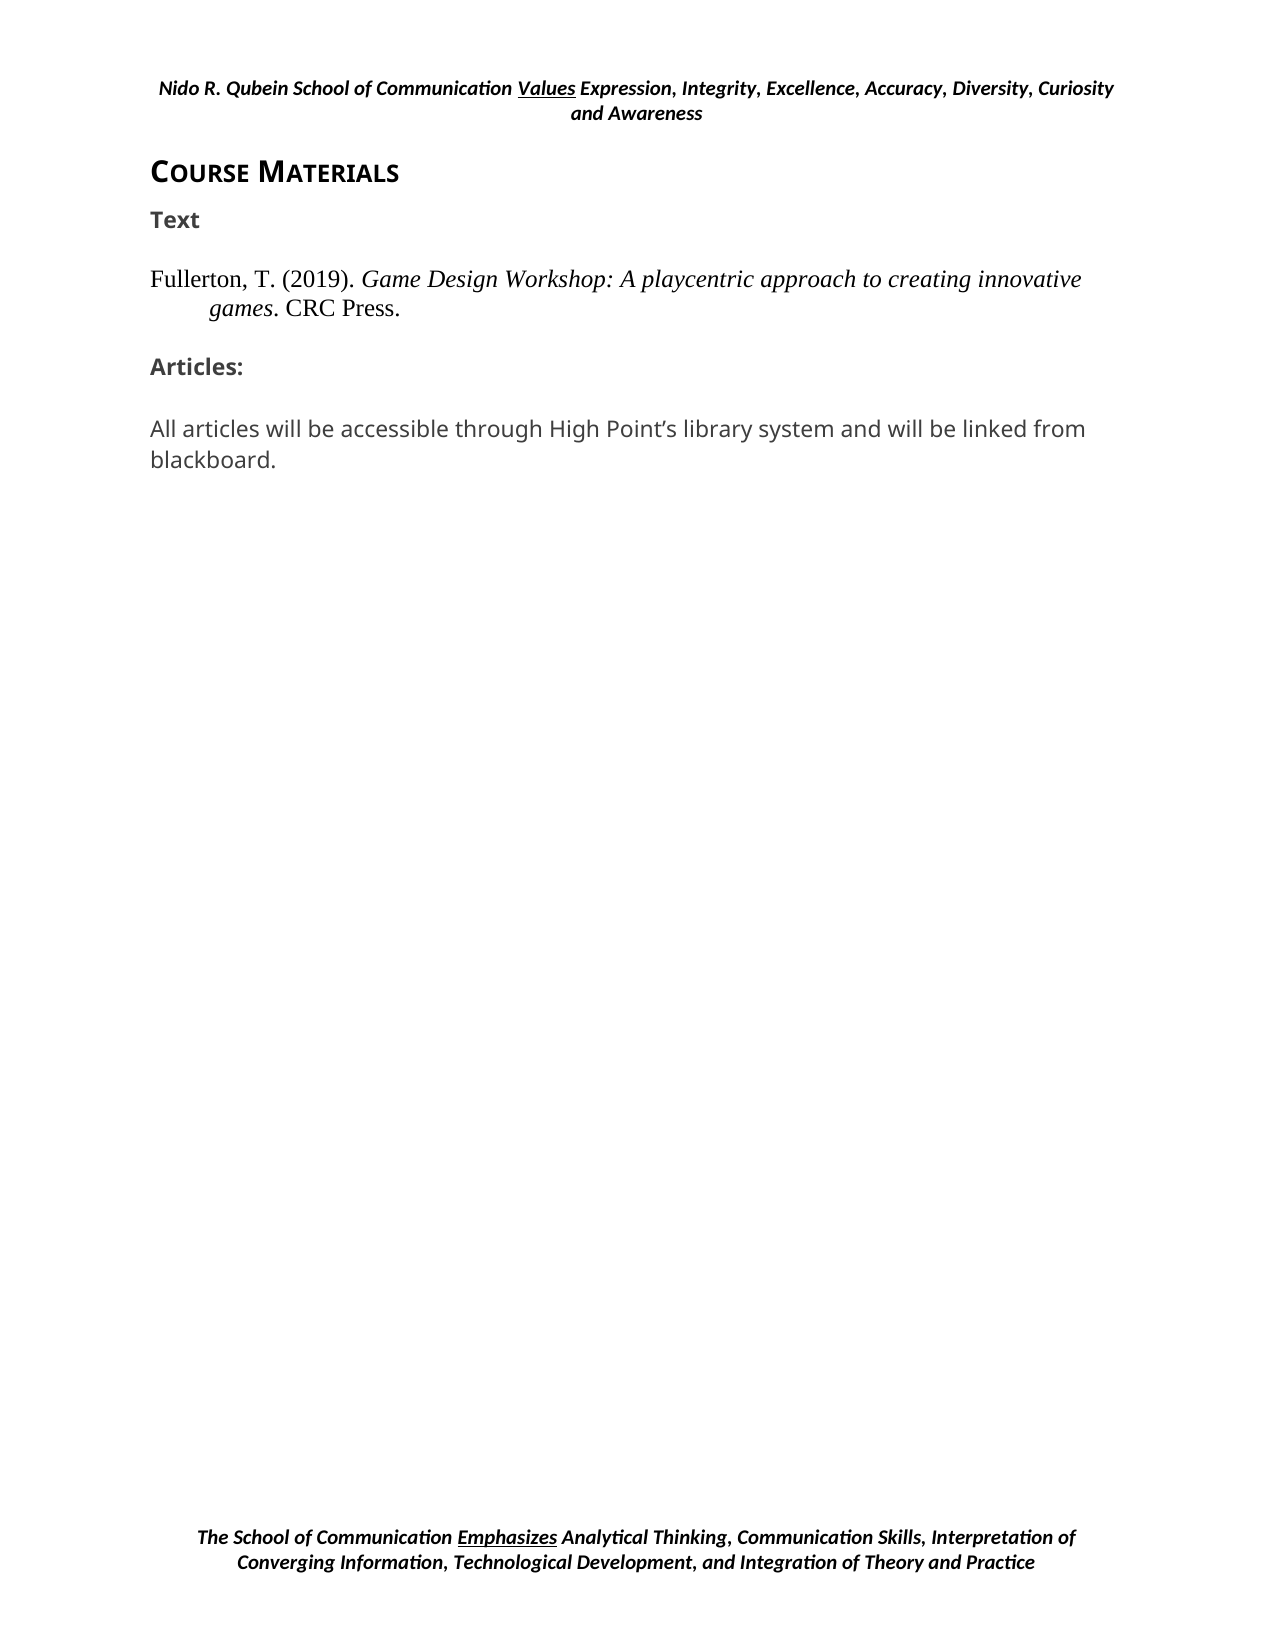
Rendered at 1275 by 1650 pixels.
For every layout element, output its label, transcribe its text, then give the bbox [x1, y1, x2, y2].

text Course Materials [150, 150, 1125, 191]
list All articles will be accessible through High Point’s library system and will be linked from blackboard. [150, 413, 1125, 476]
list Articles: [150, 351, 1125, 382]
list Text [150, 204, 1125, 235]
text Fullerton, T. (2019). Game Design Workshop: A playcentric approach to creating innovative games. CRC Press. [150, 264, 1125, 322]
